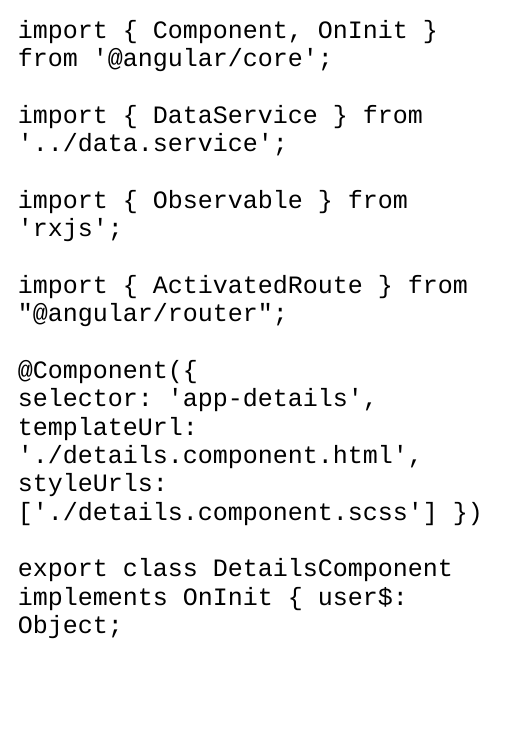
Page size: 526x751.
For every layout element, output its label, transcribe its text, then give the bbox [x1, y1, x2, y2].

text import { DataService } from '../data.service'; [18, 103, 507, 159]
text import { Component, OnInit } from '@angular/core'; [18, 18, 507, 74]
text import { Observable } from 'rxjs'; [18, 188, 507, 244]
text @Component({ [18, 358, 507, 386]
text import { ActivatedRoute } from "@angular/router"; [18, 273, 507, 329]
text export class DetailsComponent implements OnInit { user$: Object; [18, 556, 507, 641]
text selector: 'app-details', templateUrl: './details.component.html', styleUrls: ['./details.component.scss'] }) [18, 386, 507, 528]
